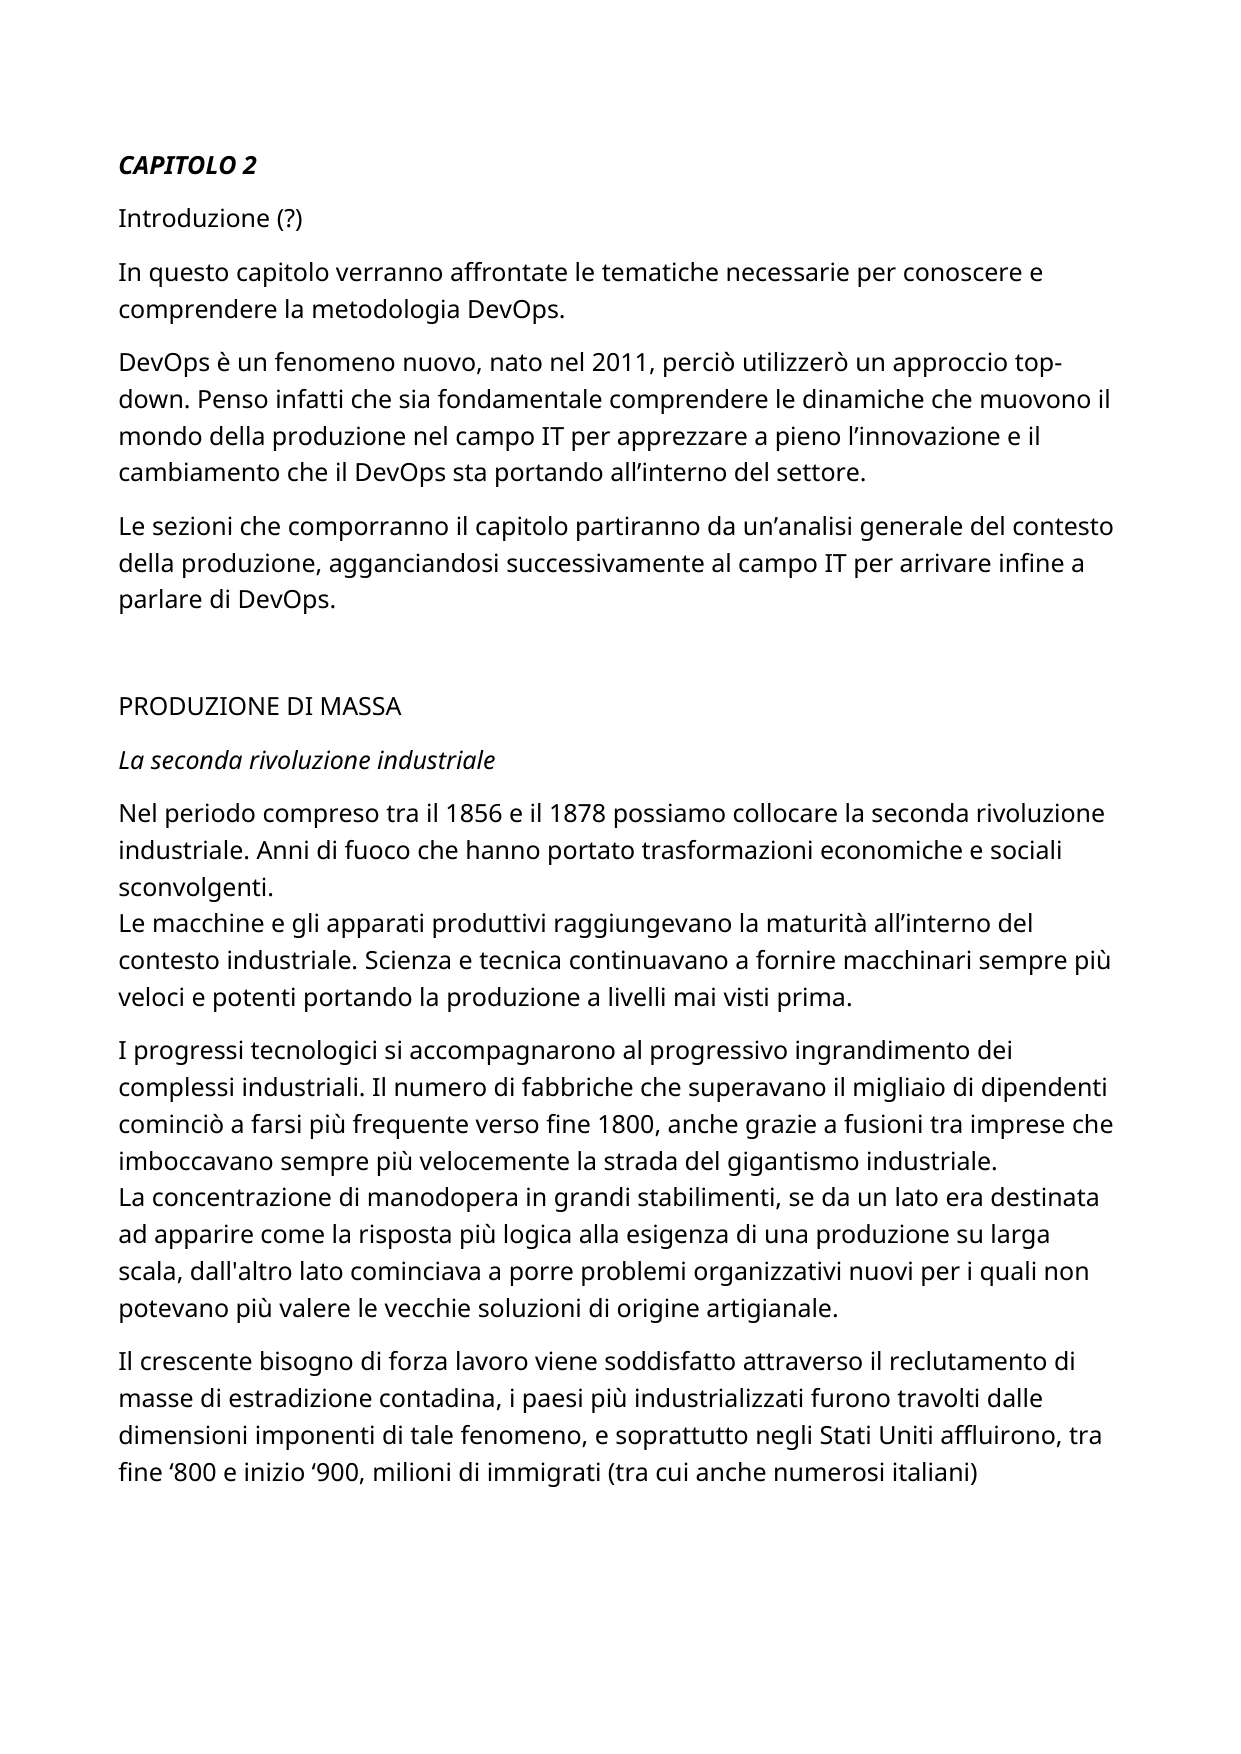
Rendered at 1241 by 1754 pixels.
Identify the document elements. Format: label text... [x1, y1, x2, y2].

text La seconda rivoluzione industriale [118, 742, 1122, 776]
text Le sezioni che comporranno il capitolo partiranno da un’analisi generale del contesto della produzione, agganciandosi successivamente al campo IT per arrivare infine a parlare di DevOps. [118, 508, 1122, 616]
text I progressi tecnologici si accompagnarono al progressivo ingrandimento dei complessi industriali. Il numero di fabbriche che superavano il migliaio di dipendenti cominciò a farsi più frequente verso fine 1800, anche grazie a fusioni tra imprese che imboccavano sempre più velocemente la strada del gigantismo industriale. La concentrazione di manodopera in grandi stabilimenti, se da un lato era destinata ad apparire come la risposta più logica alla esigenza di una produzione su larga scala, dall'altro lato cominciava a porre problemi organizzativi nuovi per i quali non potevano più valere le vecchie soluzioni di origine artigianale. [118, 1033, 1122, 1324]
text Nel periodo compreso tra il 1856 e il 1878 possiamo collocare la seconda rivoluzione industriale. Anni di fuoco che hanno portato trasformazioni economiche e sociali sconvolgenti. Le macchine e gli apparati produttivi raggiungevano la maturità all’interno del contesto industriale. Scienza e tecnica continuavano a fornire macchinari sempre più veloci e potenti portando la produzione a livelli mai visti prima. [118, 796, 1122, 1014]
text PRODUZIONE DI MASSA [118, 689, 1122, 723]
text CAPITOLO 2 [118, 148, 1122, 182]
text In questo capitolo verranno affrontate le tematiche necessarie per conoscere e comprendere la metodologia DevOps. [118, 254, 1122, 325]
text Introduzione (?) [118, 201, 1122, 235]
text Il crescente bisogno di forza lavoro viene soddisfatto attraverso il reclutamento di masse di estradizione contadina, i paesi più industrializzati furono travolti dalle dimensioni imponenti di tale fenomeno, e soprattutto negli Stati Uniti affluirono, tra fine ‘800 e inizio ‘900, milioni di immigrati (tra cui anche numerosi italiani) [118, 1344, 1122, 1488]
text DevOps è un fenomeno nuovo, nato nel 2011, perciò utilizzerò un approccio top-down. Penso infatti che sia fondamentale comprendere le dinamiche che muovono il mondo della produzione nel campo IT per apprezzare a pieno l’innovazione e il cambiamento che il DevOps sta portando all’interno del settore. [118, 345, 1122, 489]
